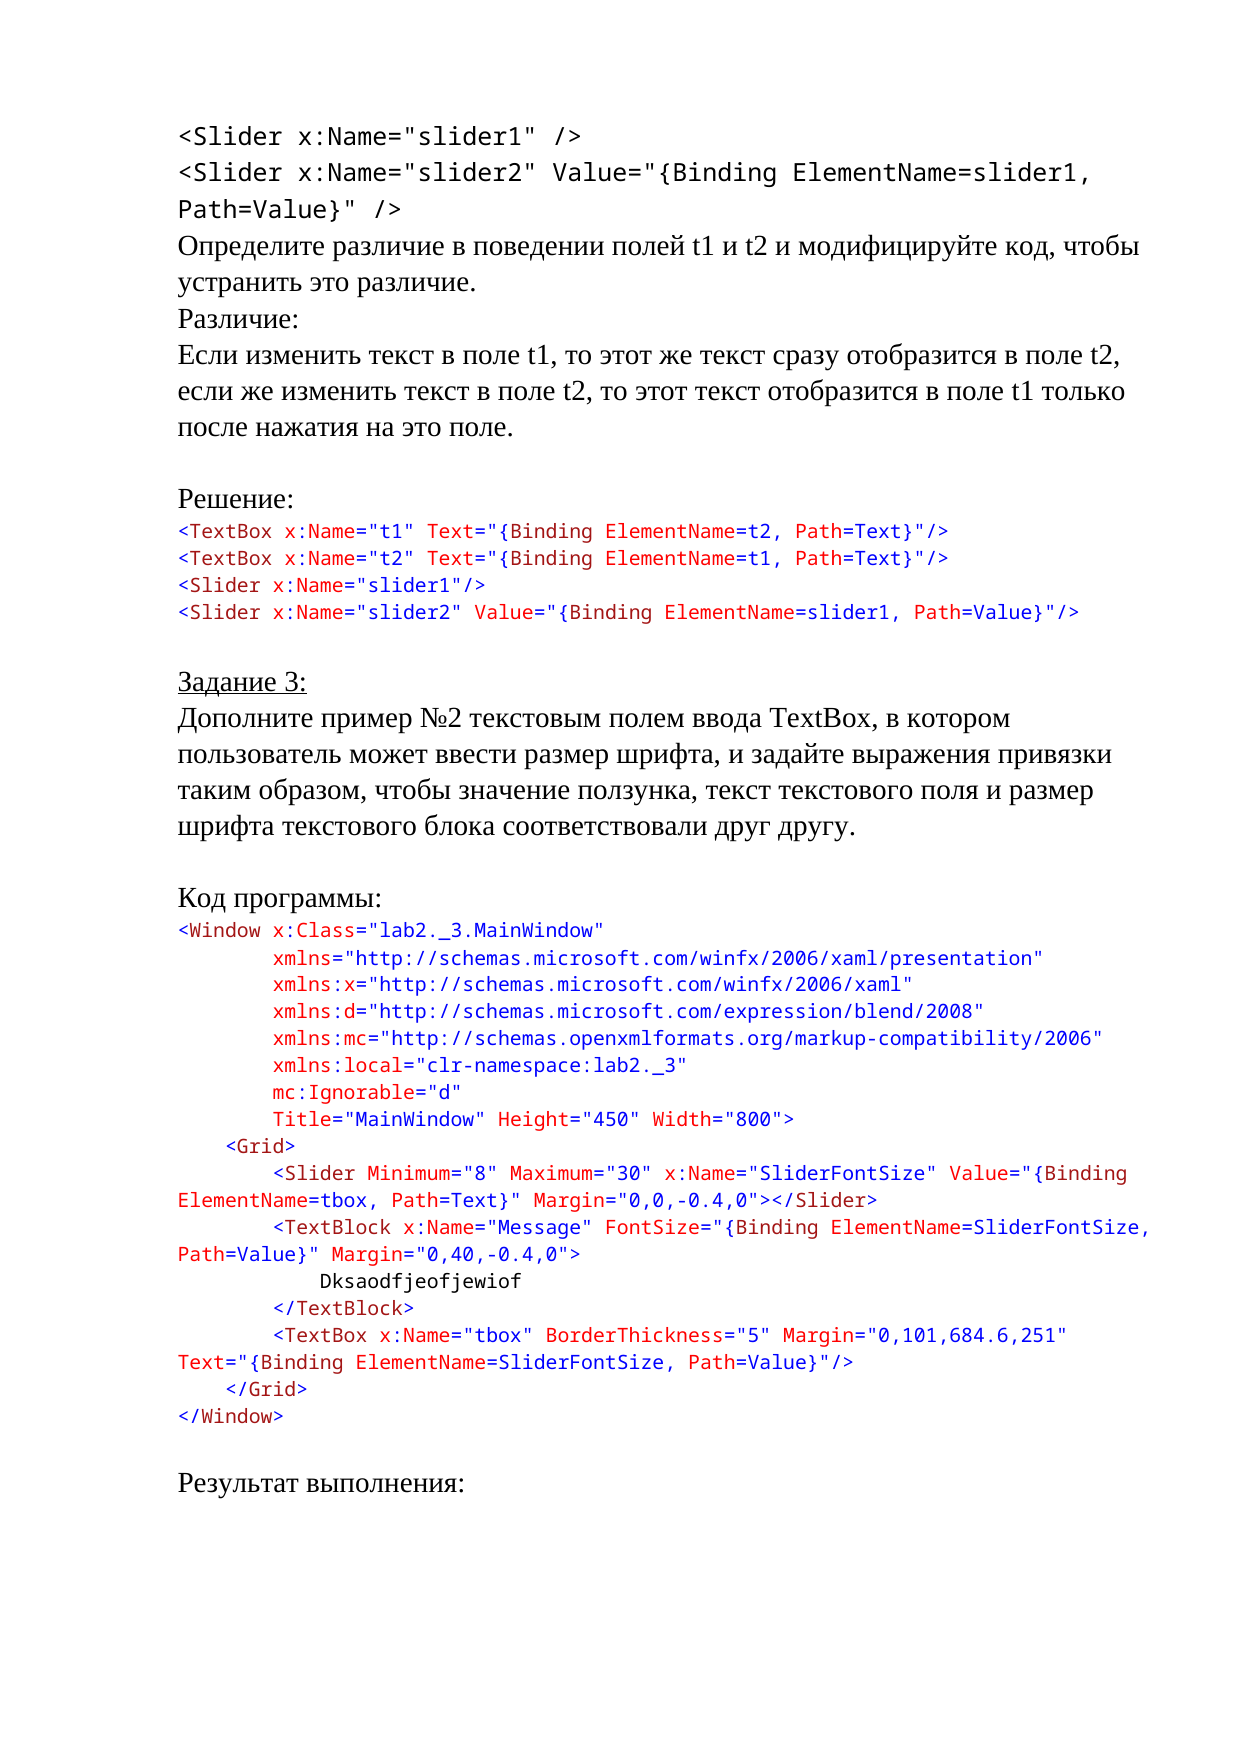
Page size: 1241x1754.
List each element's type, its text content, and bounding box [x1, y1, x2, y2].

text <Slider x:Name="slider2" Value="{Binding ElementName=slider1, Path=Value}"/> [177, 598, 1152, 626]
text mc:Ignorable="d" [177, 1079, 1152, 1106]
text Дополните пример №2 текстовым полем ввода TextBox, в котором пользователь может ввести размер шрифта, и задайте выражения привязки таким образом, чтобы значение ползунка, текст текстового поля и размер шрифта текстового блока соответствовали друг другу. [177, 700, 1152, 842]
text xmlns:d="http://schemas.microsoft.com/expression/blend/2008" [177, 998, 1152, 1025]
text <Window x:Class="lab2._3.MainWindow" [177, 917, 1152, 944]
text Код программы: [177, 881, 1152, 914]
text Title="MainWindow" Height="450" Width="800"> [177, 1106, 1152, 1133]
text <Slider Minimum="8" Maximum="30" x:Name="SliderFontSize" Value="{Binding ElementName=tbox, Path=Text}" Margin="0,0,-0.4,0"></Slider> [177, 1159, 1152, 1213]
text xmlns:x="http://schemas.microsoft.com/winfx/2006/xaml" [177, 971, 1152, 998]
text <Slider x:Name="slider1"/> [177, 572, 1152, 598]
text <Grid> [177, 1133, 1152, 1159]
text Dksaodfjeofjewiof [177, 1267, 1152, 1294]
text Результат выполнения: [177, 1466, 1152, 1499]
text </Grid> [177, 1375, 1152, 1402]
text Задание 3: [177, 664, 1152, 697]
text <TextBlock x:Name="Message" FontSize="{Binding ElementName=SliderFontSize, Path=Value}" Margin="0,40,-0.4,0"> [177, 1213, 1152, 1267]
text <TextBox x:Name="t1" Text="{Binding ElementName=t2, Path=Text}"/> [177, 518, 1152, 544]
text <Slider x:Name="slider1" /> [177, 118, 1152, 152]
text xmlns:mc="http://schemas.openxmlformats.org/markup-compatibility/2006" [177, 1025, 1152, 1052]
text <Slider x:Name="slider2" Value="{Binding ElementName=slider1, Path=Value}" /> [177, 155, 1152, 226]
text Решение: [177, 481, 1152, 515]
text Если изменить текст в поле t1, то этот же текст сразу отобразится в поле t2, если же изменить текст в поле t2, то этот текст отобразится в поле t1 только после нажатия на это поле. [177, 337, 1152, 443]
text </Window> [177, 1402, 1152, 1429]
text </TextBlock> [177, 1294, 1152, 1321]
text xmlns:local="clr-namespace:lab2._3" [177, 1052, 1152, 1079]
text xmlns="http://schemas.microsoft.com/winfx/2006/xaml/presentation" [177, 944, 1152, 971]
text <TextBox x:Name="t2" Text="{Binding ElementName=t1, Path=Text}"/> [177, 544, 1152, 572]
text <TextBox x:Name="tbox" BorderThickness="5" Margin="0,101,684.6,251" Text="{Binding ElementName=SliderFontSize, Path=Value}"/> [177, 1321, 1152, 1375]
text Определите различие в поведении полей t1 и t2 и модифицируйте код, чтобы устранить это различие. [177, 228, 1152, 298]
text Различие: [177, 301, 1152, 334]
